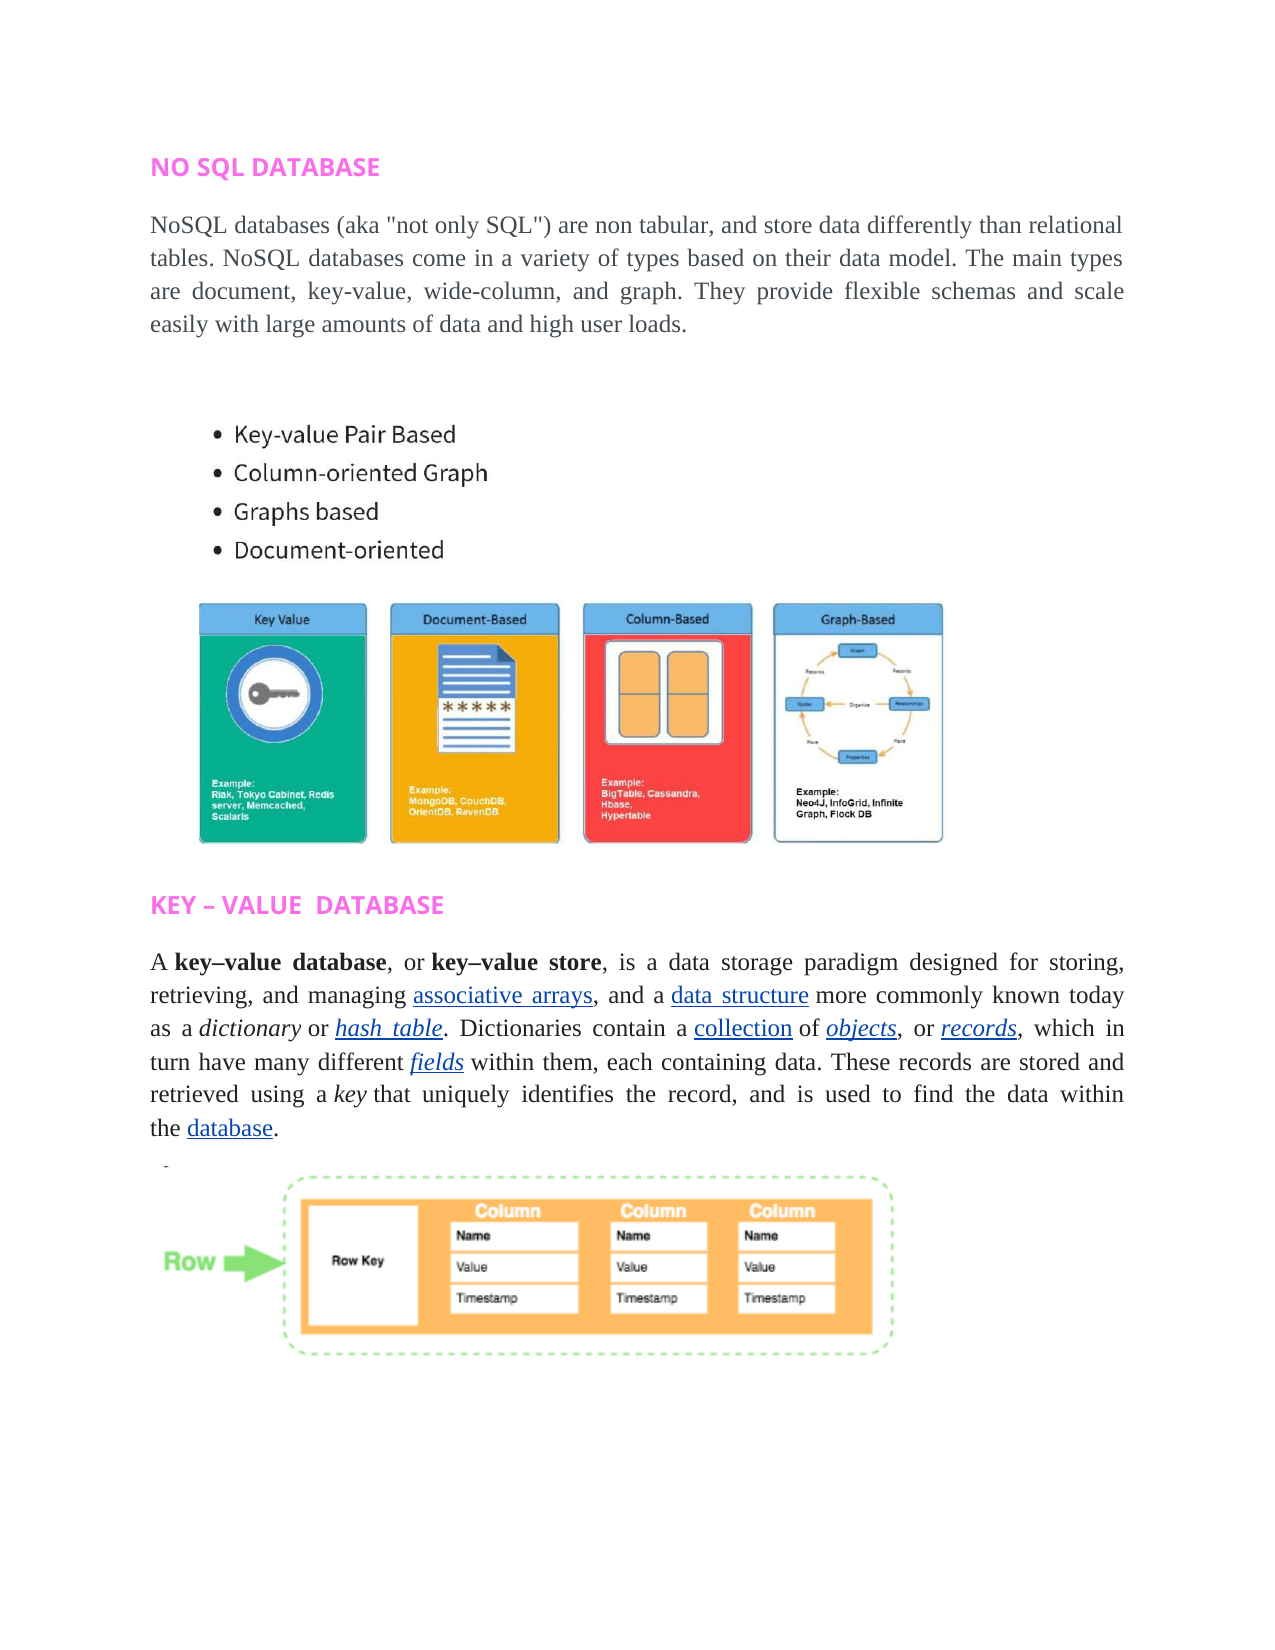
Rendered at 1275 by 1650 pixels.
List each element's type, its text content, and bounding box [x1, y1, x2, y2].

text A key–value database, or key–value store, is a data storage paradigm designed for storing, retrieving, and managing associative arrays, and a data structure more commonly known today as a dictionary or hash table. Dictionaries contain a collection of objects, or records, which in turn have many different fields within them, each containing data. These records are stored and retrieved using a key that uniquely identifies the record, and is used to find the data within the database. [150, 1075, 1125, 1141]
text NO SQL DATABASE [150, 150, 1125, 184]
text KEY – VALUE DATABASE [150, 887, 1125, 922]
picture [150, 1166, 920, 1372]
picture [150, 416, 1125, 863]
text A key–value database, or key–value store, is a data storage paradigm designed for storing, retrieving, and managing associative arrays, and a data structure more commonly known today as a dictionary or hash table. Dictionaries contain a collection of objects, or records, which in turn have many different fields within them, each containing data. These records are stored and retrieved using a key that uniquely identifies the record, and is used to find the data within the database. [150, 976, 1125, 1047]
text NoSQL databases (aka "not only SQL") are non tabular, and store data differently than relational tables. NoSQL databases come in a variety of types based on their data model. The main types are document, key-value, wide-column, and graph. They provide flexible schemas and scale easily with large amounts of data and high user loads. [150, 210, 1125, 338]
